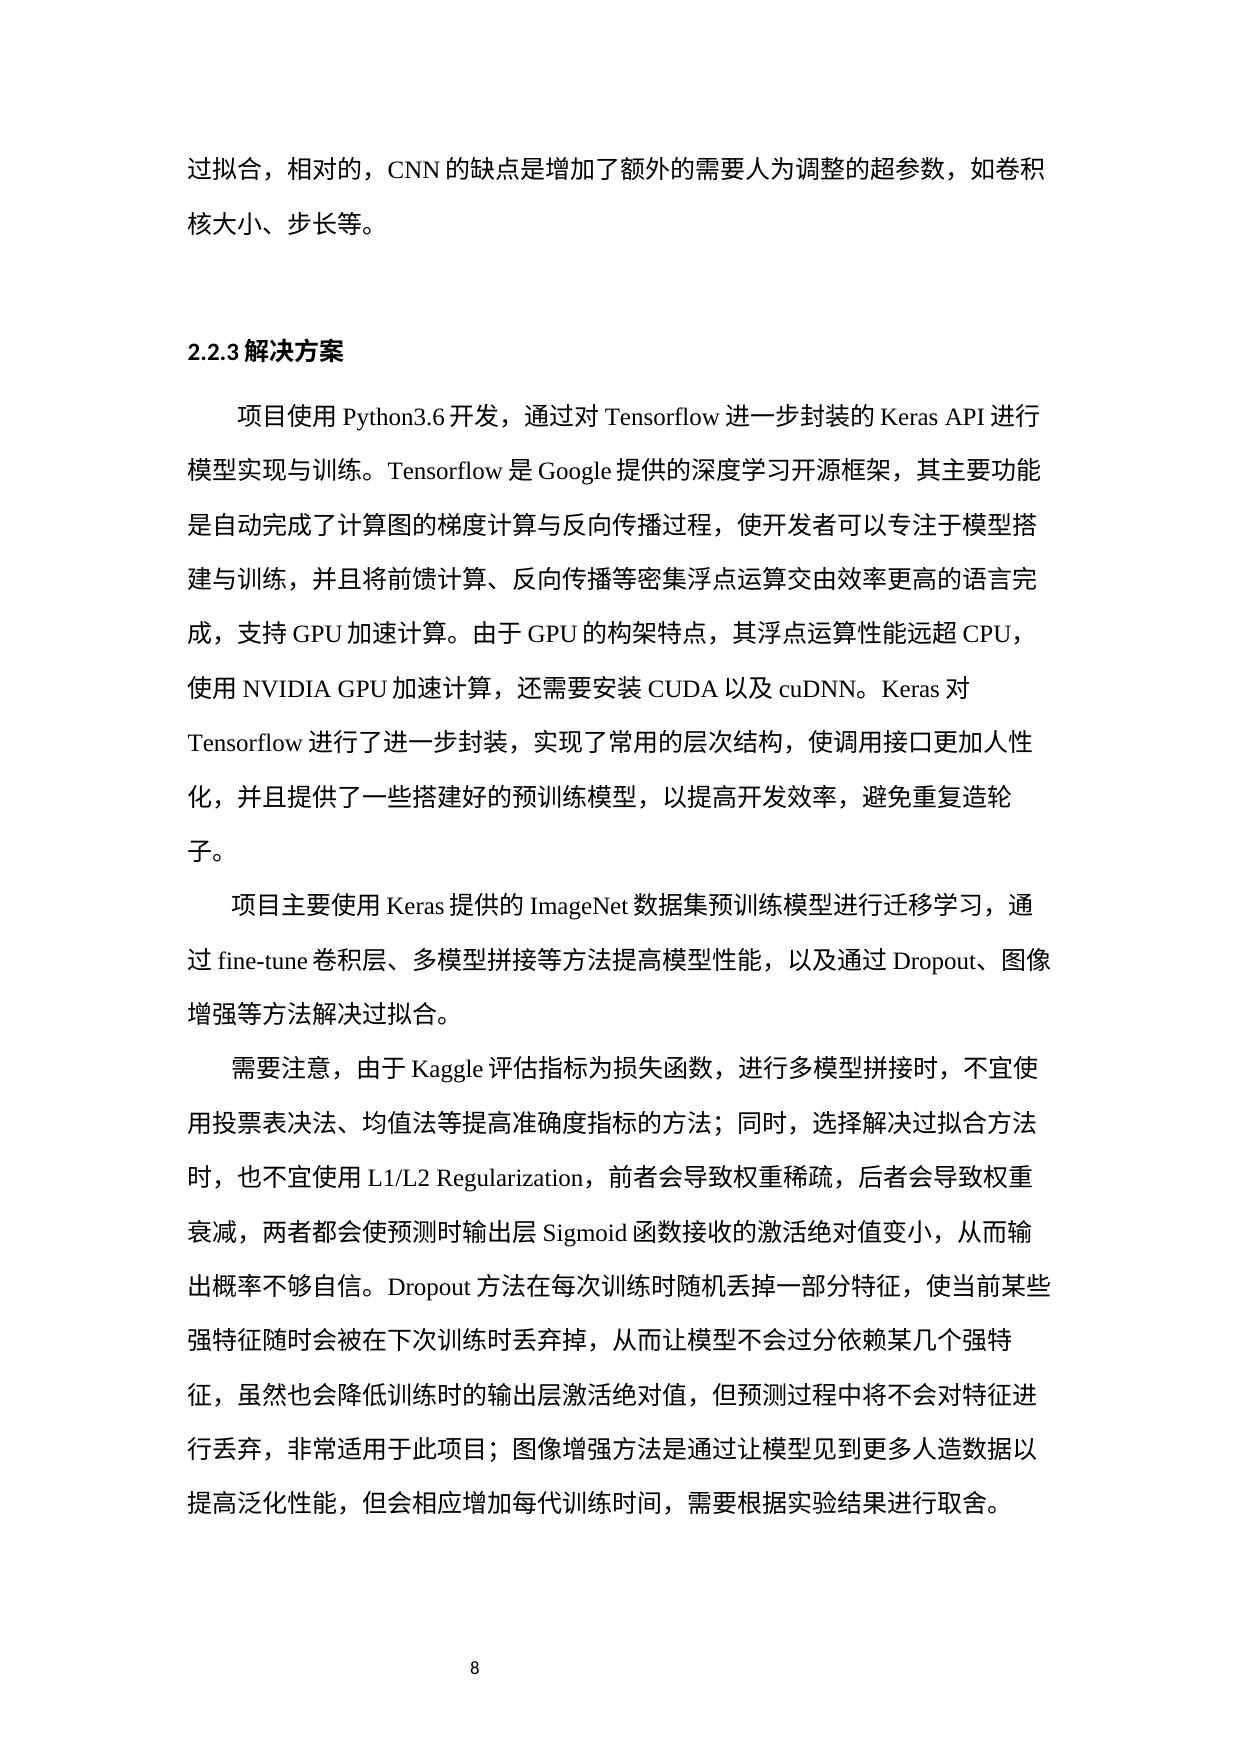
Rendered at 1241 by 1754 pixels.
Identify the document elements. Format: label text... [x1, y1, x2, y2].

text 需要注意，由于Kaggle评估指标为损失函数，进行多模型拼接时，不宜使用投票表决法、均值法等提高准确度指标的方法；同时，选择解决过拟合方法时，也不宜使用L1/L2 Regularization，前者会导致权重稀疏，后者会导致权重衰减，两者都会使预测时输出层Sigmoid函数接收的激活绝对值变小，从而输出概率不够自信。Dropout方法在每次训练时随机丢掉一部分特征，使当前某些强特征随时会被在下次训练时丢弃掉，从而让模型不会过分依赖某几个强特征，虽然也会降低训练时的输出层激活绝对值，但预测过程中将不会对特征进行丢弃，非常适用于此项目；图像增强方法是通过让模型见到更多人造数据以提高泛化性能，但会相应增加每代训练时间，需要根据实验结果进行取舍。 [187, 1049, 1053, 1520]
subtitle 2.2.3 解决方案 [187, 331, 1053, 367]
text 项目主要使用Keras提供的ImageNet数据集预训练模型进行迁移学习，通过fine-tune卷积层、多模型拼接等方法提高模型性能，以及通过Dropout、图像增强等方法解决过拟合。 [187, 886, 1053, 1031]
text 项目使用Python3.6开发，通过对Tensorflow进一步封装的Keras API进行模型实现与训练。Tensorflow是Google提供的深度学习开源框架，其主要功能是自动完成了计算图的梯度计算与反向传播过程，使开发者可以专注于模型搭建与训练，并且将前馈计算、反向传播等密集浮点运算交由效率更高的语言完成，支持GPU加速计算。由于GPU的构架特点，其浮点运算性能远超CPU，使用NVIDIA GPU加速计算，还需要安装CUDA以及cuDNN。Keras对Tensorflow进行了进一步封装，实现了常用的层次结构，使调用接口更加人性化，并且提供了一些搭建好的预训练模型，以提高开发效率，避免重复造轮子。 [187, 396, 1053, 868]
text 相对于DNN结构，CNN最大的优势就是通过稀疏交互和参数共享极大降低了网络参数数量，并且保留了特征的平移不变性。对于图像数据的维度规模，大型DNN结构带来的参数量与计算量使模型几乎无法训练，并且将会严重过拟合，相对的，CNN的缺点是增加了额外的需要人为调整的超参数，如卷积核大小、步长等。 [187, 150, 1053, 241]
